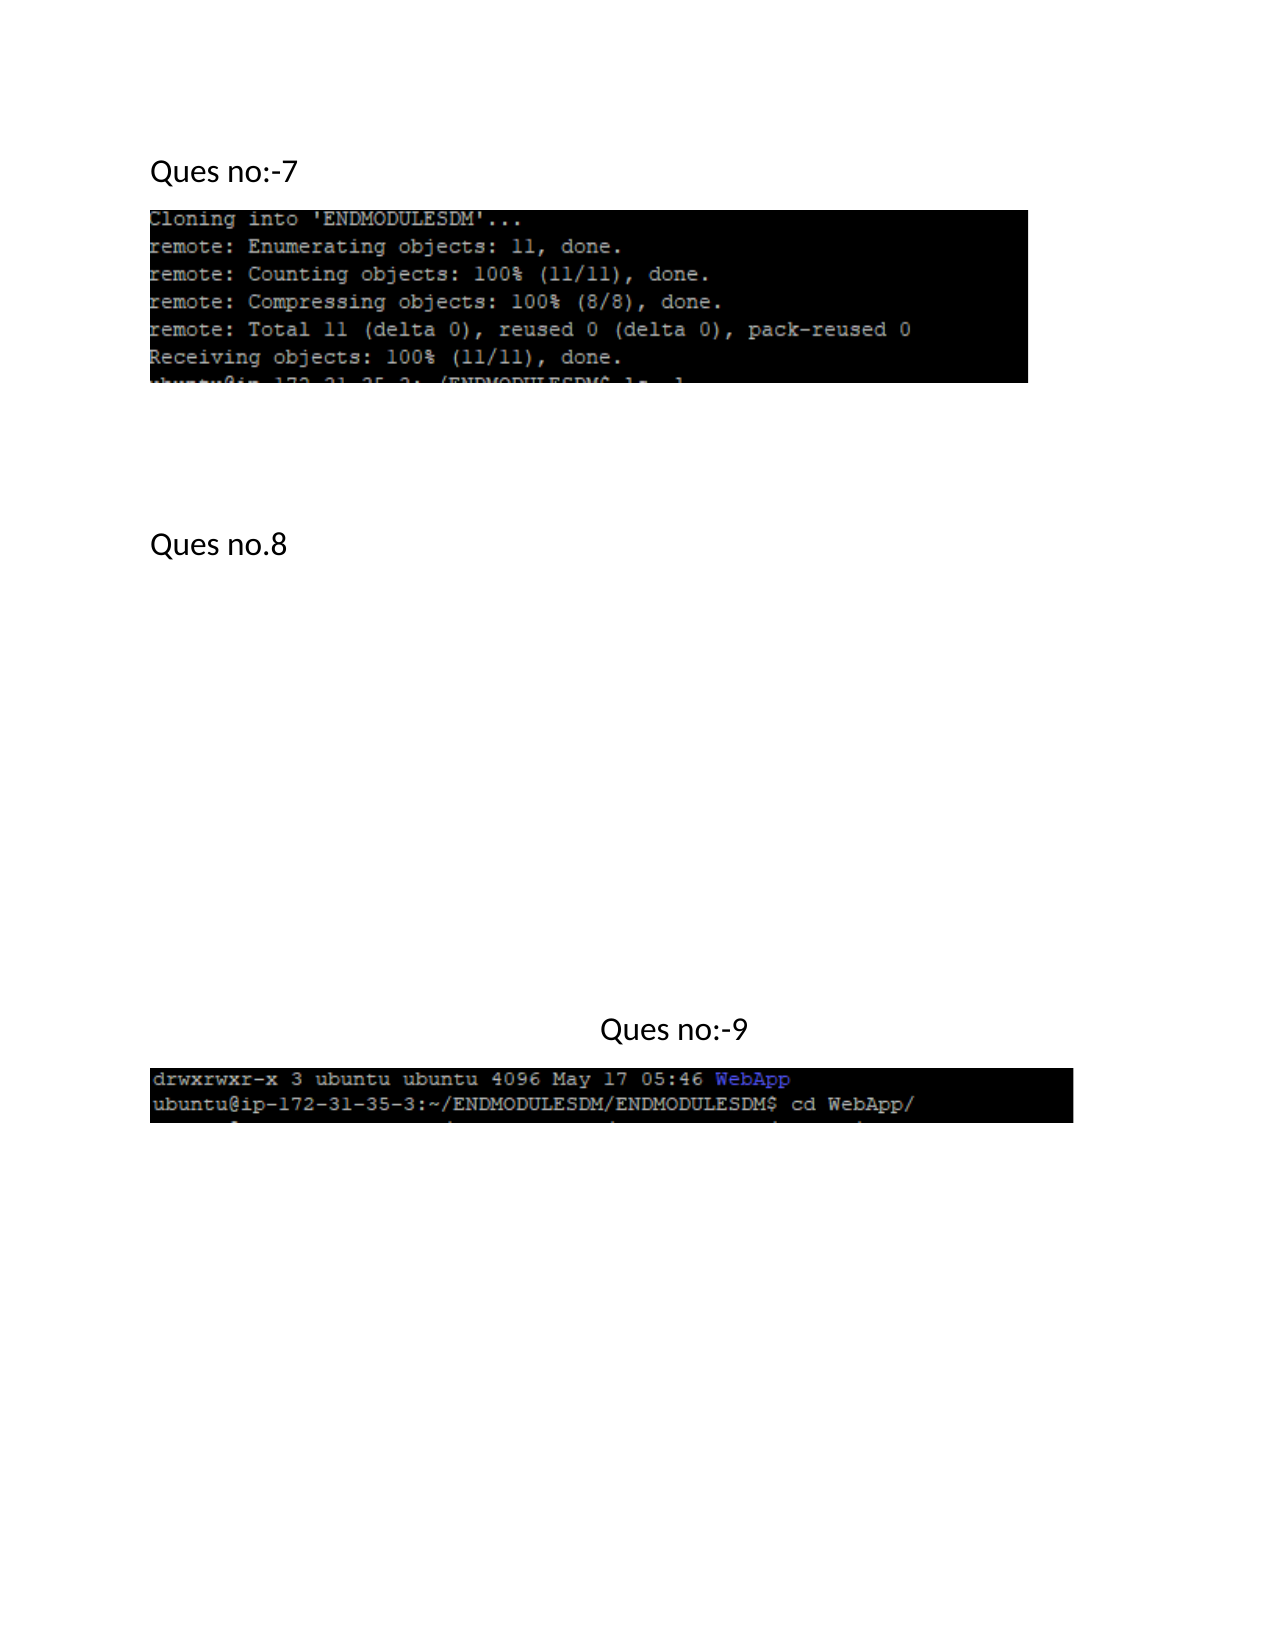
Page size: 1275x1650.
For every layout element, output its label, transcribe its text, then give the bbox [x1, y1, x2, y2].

text Ques no.8 [150, 523, 1125, 563]
text Ques no:-9 [525, 1008, 1125, 1048]
picture [150, 210, 1029, 383]
text Ques no:-7 [150, 150, 1125, 191]
picture [150, 1068, 1074, 1123]
